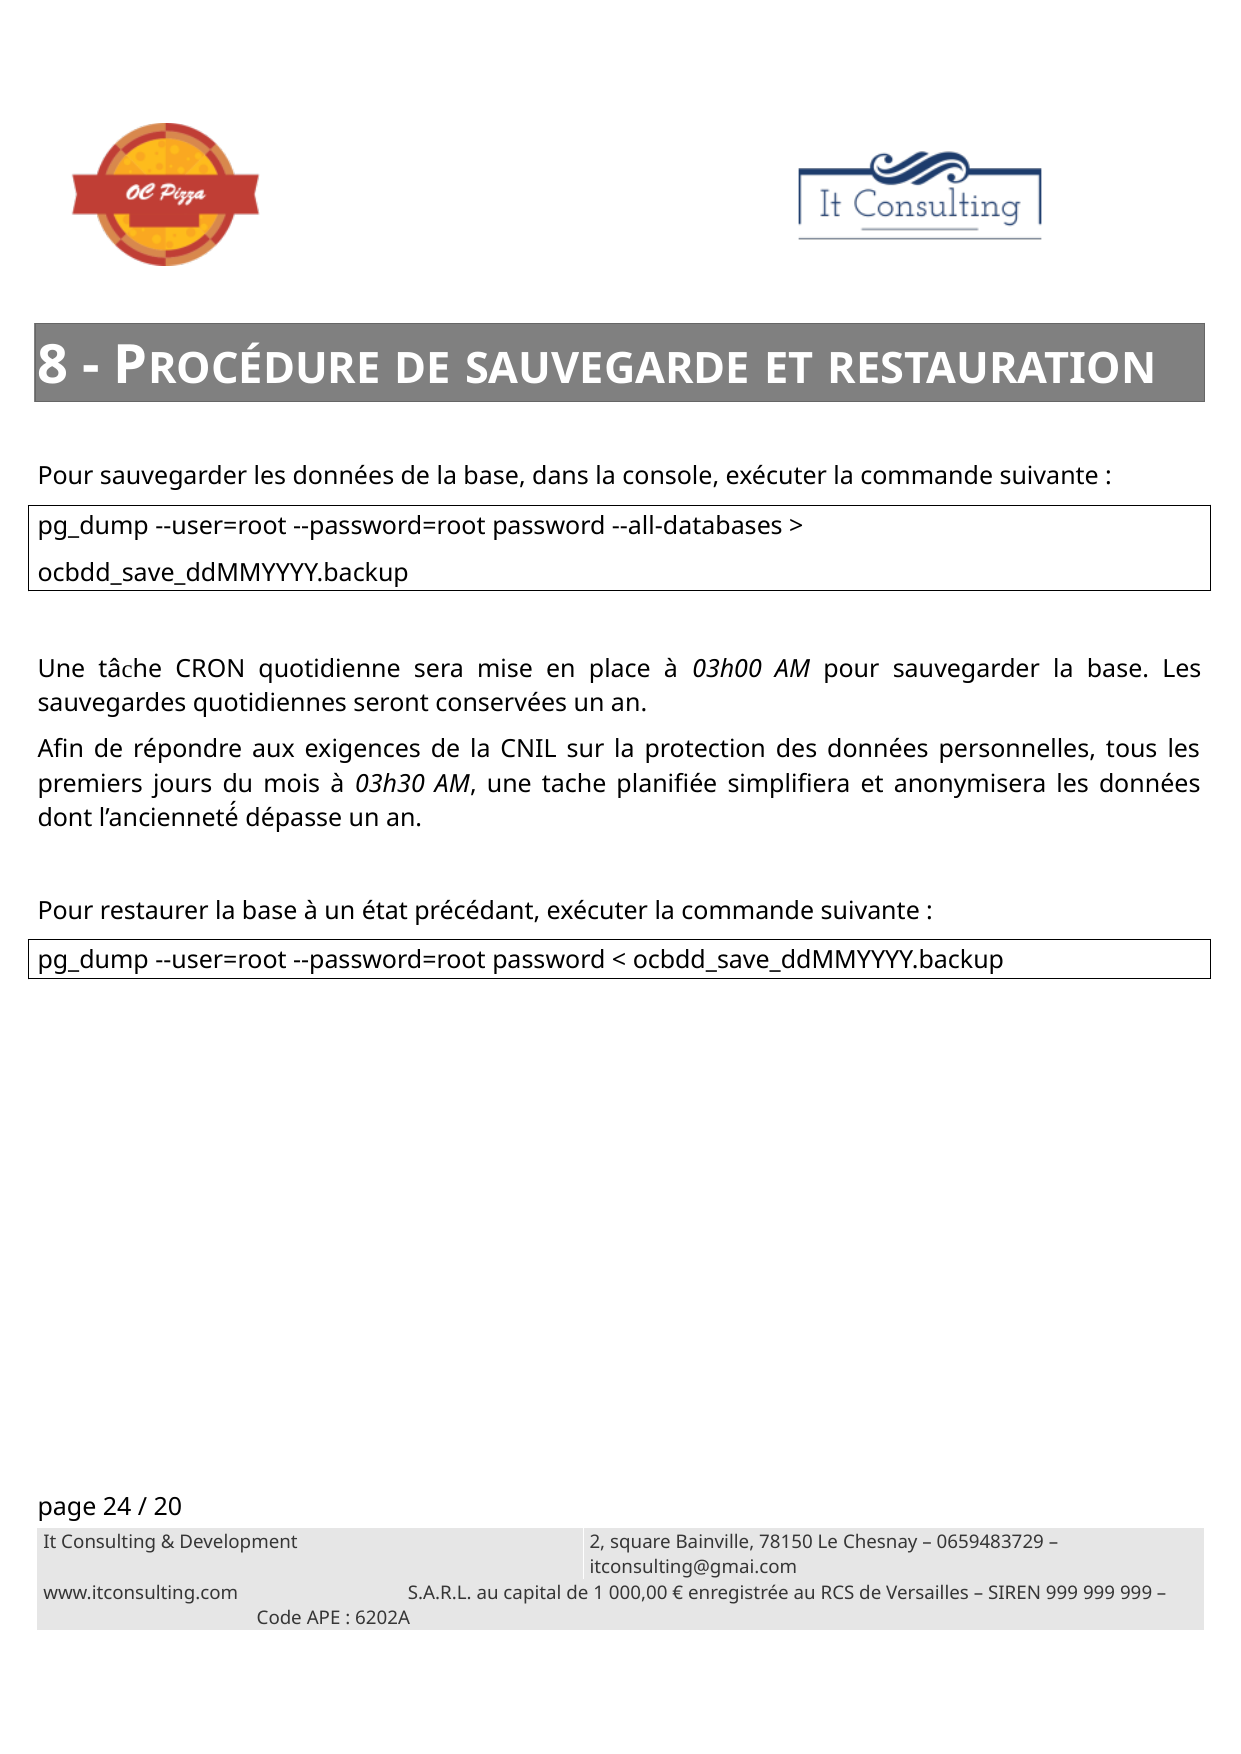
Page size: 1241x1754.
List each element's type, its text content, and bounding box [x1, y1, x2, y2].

text ocbdd_save_ddMMYYYY.backup [29, 551, 1210, 590]
text Pour sauvegarder les données de la base, dans la console, exécuter la commande suivante : [37, 458, 1202, 492]
picture [798, 123, 1042, 268]
text pg_dump --user=root --password=root password --all-databases > [29, 506, 1210, 542]
text Une tâche CRON quotidienne sera mise en place à 03h00 AM pour sauvegarder la base. Les sauvegardes quotidiennes seront conservées un an. [37, 651, 1202, 719]
text pg_dump --user=root --password=root password < ocbdd_save_ddMMYYYY.backup [29, 940, 1210, 978]
picture [48, 123, 284, 266]
text Afin de répondre aux exigences de la CNIL sur la protection des données personnelles, tous les premiers jours du mois à 03h30 AM, une tache planifiée simplifiera et anonymisera les données dont l’ancienneté́ dépasse un an. [37, 731, 1202, 833]
subtitle Procédure de sauvegarde et restauration [36, 324, 1204, 401]
text Pour restaurer la base à un état précédant, exécuter la commande suivante : [37, 892, 1202, 926]
